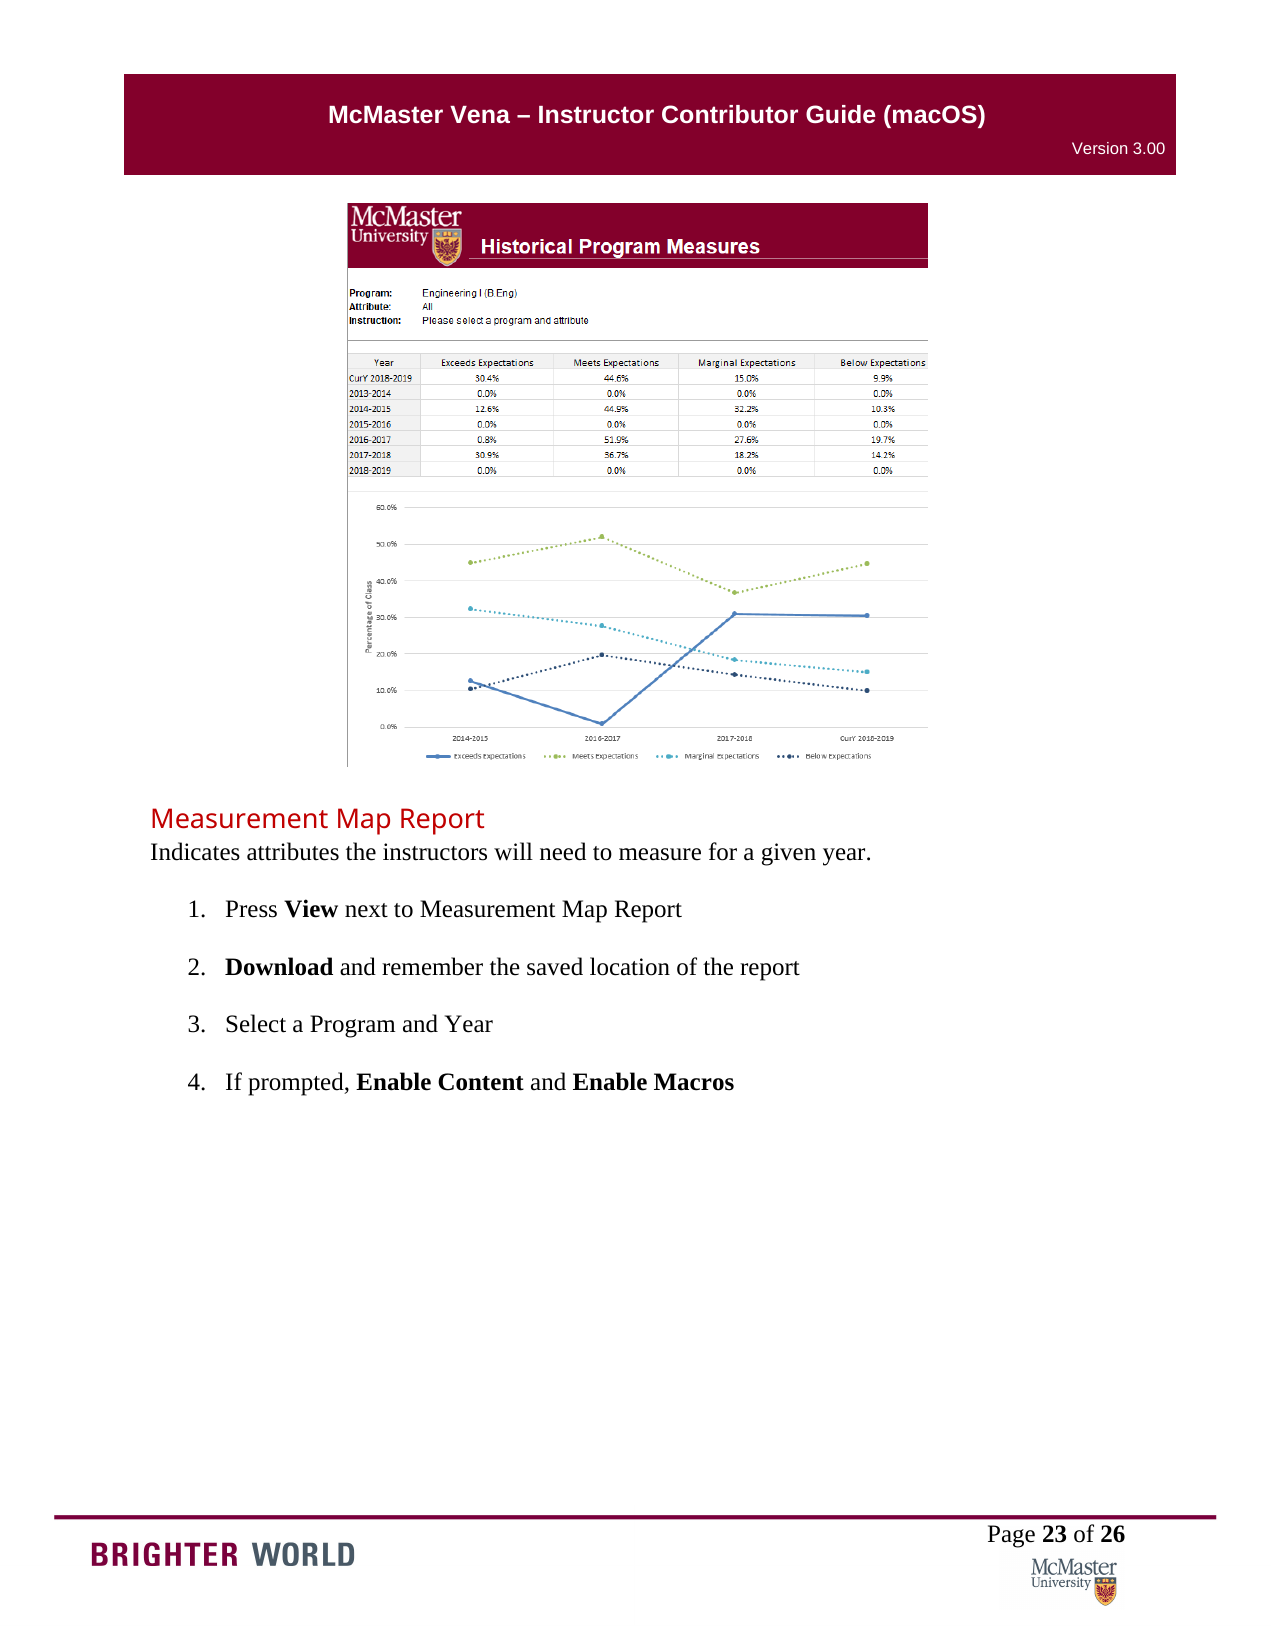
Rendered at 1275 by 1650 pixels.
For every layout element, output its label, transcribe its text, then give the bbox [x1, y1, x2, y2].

picture [347, 203, 928, 767]
text Indicates attributes the instructors will need to measure for a given year. [150, 837, 1125, 865]
subtitle Measurement Map Report [150, 800, 1125, 837]
list Press View next to Measurement Map Report [187, 894, 1125, 923]
list Download and remember the saved location of the report [187, 952, 1125, 980]
list If prompted, Enable Content and Enable Macros [187, 1067, 1125, 1095]
picture [0, 1505, 1272, 1626]
list Select a Program and Year [187, 1009, 1125, 1038]
